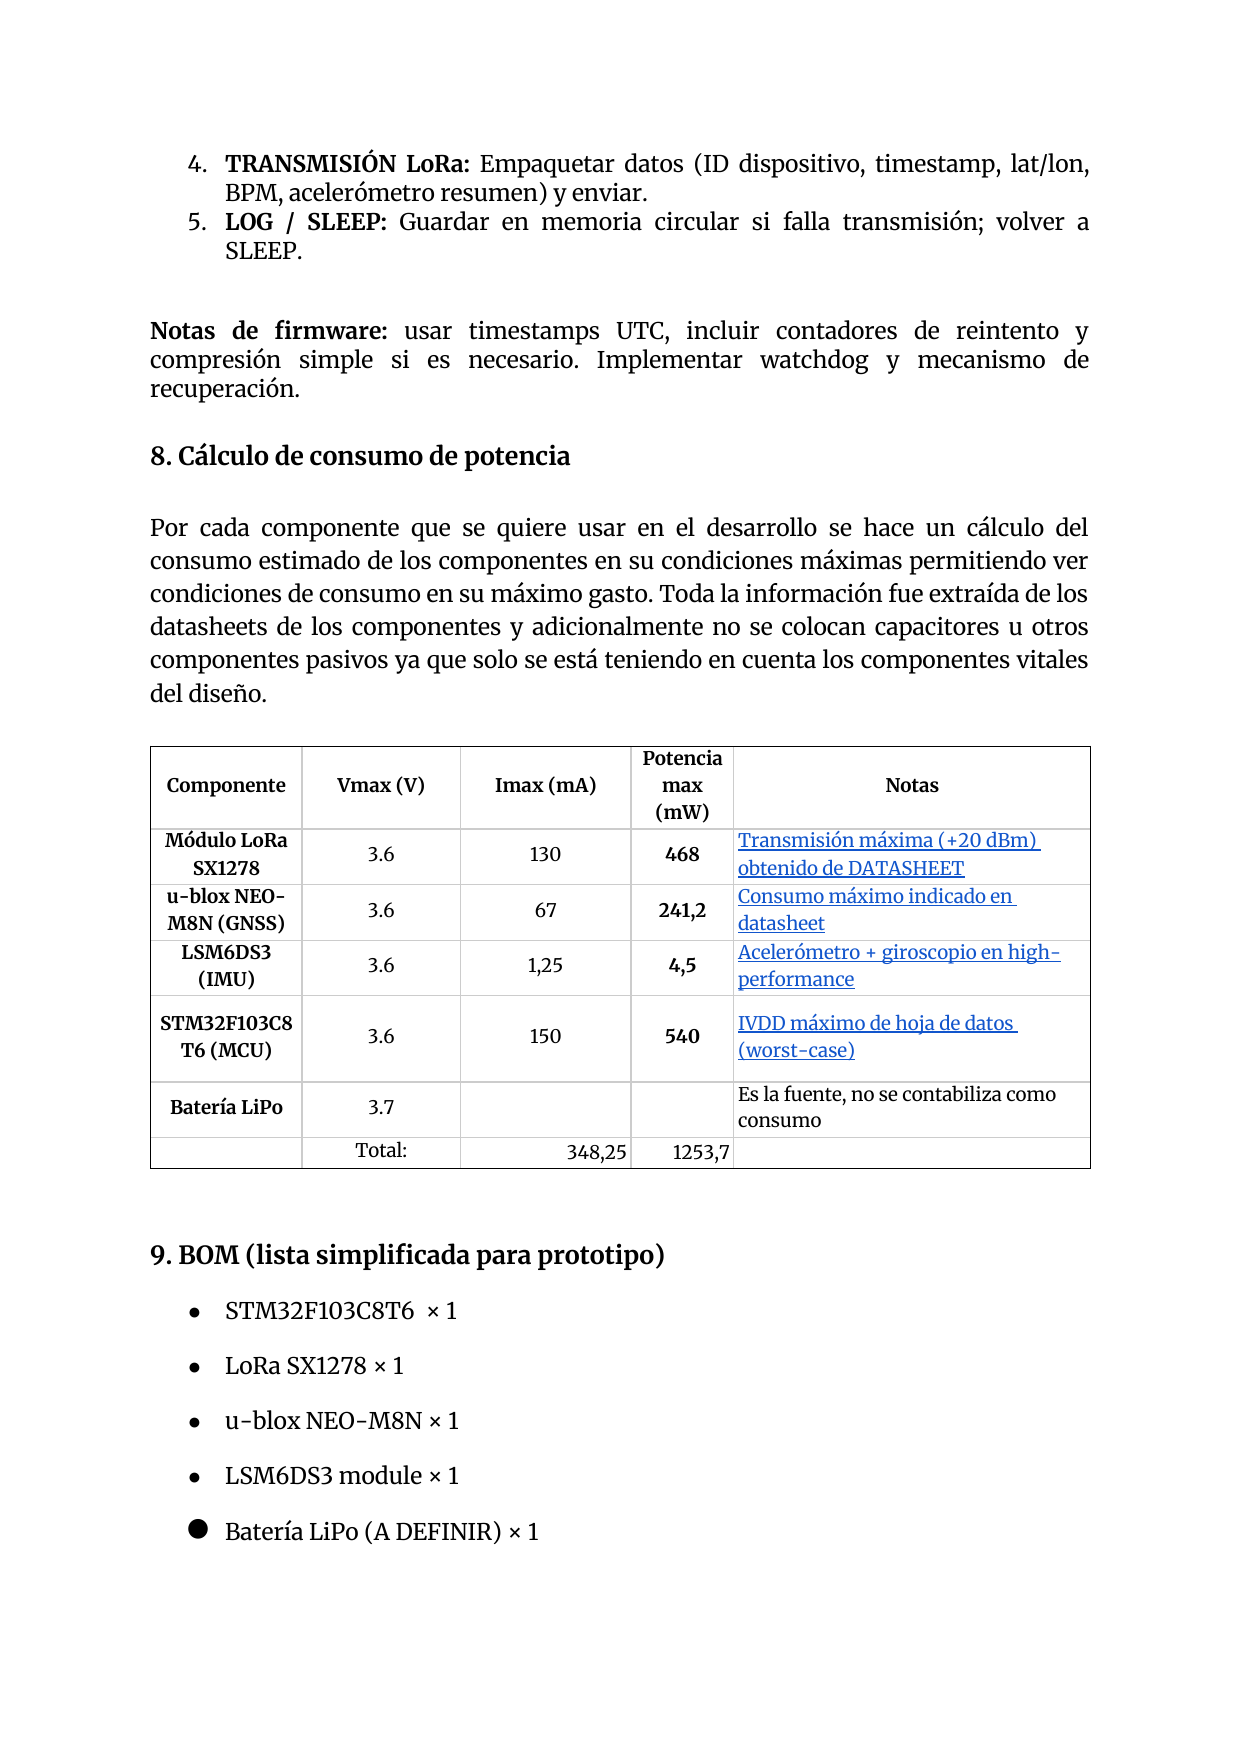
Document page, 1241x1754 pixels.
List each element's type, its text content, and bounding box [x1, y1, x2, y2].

table_cell 3.6 [303, 941, 460, 995]
table_cell Es la fuente, no se contabiliza como consumo [734, 1083, 1090, 1137]
table_header Notas [734, 747, 1090, 828]
table_cell u-blox NEO-M8N (GNSS) [151, 885, 301, 939]
list Batería LiPo (A DEFINIR) × 1 [187, 1517, 1090, 1572]
table_cell IVDD máximo de hoja de datos (worst-case) [734, 996, 1090, 1081]
table_cell Acelerómetro + giroscopio en high-performance [734, 941, 1090, 995]
table_cell 3.6 [303, 830, 460, 884]
table_cell 468 [632, 830, 733, 884]
table_cell 241,2 [632, 885, 733, 939]
list u-blox NEO‑M8N × 1 [187, 1407, 1090, 1462]
table_header Imax (mA) [461, 747, 630, 828]
table_cell 540 [632, 996, 733, 1081]
list LSM6DS3 module × 1 [187, 1462, 1090, 1517]
table_cell [734, 1138, 1090, 1168]
table_cell [632, 1083, 733, 1137]
table_cell 67 [461, 885, 630, 939]
table_cell [151, 1138, 301, 1168]
table_cell 150 [461, 996, 630, 1081]
table_header Potencia max (mW) [632, 747, 733, 828]
text Por cada componente que se quiere usar en el desarrollo se hace un cálculo del consumo estimado de los componentes en su condiciones máximas permitiendo ver condiciones de consumo en su máximo gasto. Toda la información fue extraída de los datasheets de los componentes y adicionalmente no se colocan capacitores u otros componentes pasivos ya que solo se está teniendo en cuenta los componentes vitales del diseño. [150, 514, 1090, 708]
list TRANSMISIÓN LoRa: Empaquetar datos (ID dispositivo, timestamp, lat/lon, BPM, acelerómetro resumen) y enviar. [187, 150, 1090, 208]
subtitle 8. Cálculo de consumo de potencia [150, 441, 1090, 472]
table_cell STM32F103C8T6 (MCU) [151, 996, 301, 1081]
table_cell 1,25 [461, 941, 630, 995]
table_cell [461, 1083, 630, 1137]
table_header Vmax (V) [303, 747, 460, 828]
table_cell 3.7 [303, 1083, 460, 1137]
list STM32F103C8T6 × 1 [187, 1296, 1090, 1352]
table_cell 4,5 [632, 941, 733, 995]
table_cell LSM6DS3 (IMU) [151, 941, 301, 995]
table_cell 3.6 [303, 996, 460, 1081]
table_cell Total: [303, 1138, 460, 1168]
subtitle 9. BOM (lista simplificada para prototipo) [150, 1240, 1090, 1271]
text Notas de firmware: usar timestamps UTC, incluir contadores de reintento y compresión simple si es necesario. Implementar watchdog y mecanismo de recuperación. [150, 317, 1090, 403]
list LOG / SLEEP: Guardar en memoria circular si falla transmisión; volver a SLEEP. [187, 208, 1090, 292]
table_cell 1253,7 [632, 1138, 733, 1168]
table_cell 130 [461, 830, 630, 884]
table_cell 3.6 [303, 885, 460, 939]
table_cell Consumo máximo indicado en datasheet [734, 885, 1090, 939]
table_cell Módulo LoRa SX1278 [151, 830, 301, 884]
table_cell 348,25 [461, 1138, 630, 1168]
table_header Componente [151, 747, 301, 828]
list LoRa SX1278 × 1 [187, 1352, 1090, 1407]
table_cell Transmisión máxima (+20 dBm) obtenido de DATASHEET [734, 830, 1090, 884]
table_cell Batería LiPo [151, 1083, 301, 1137]
